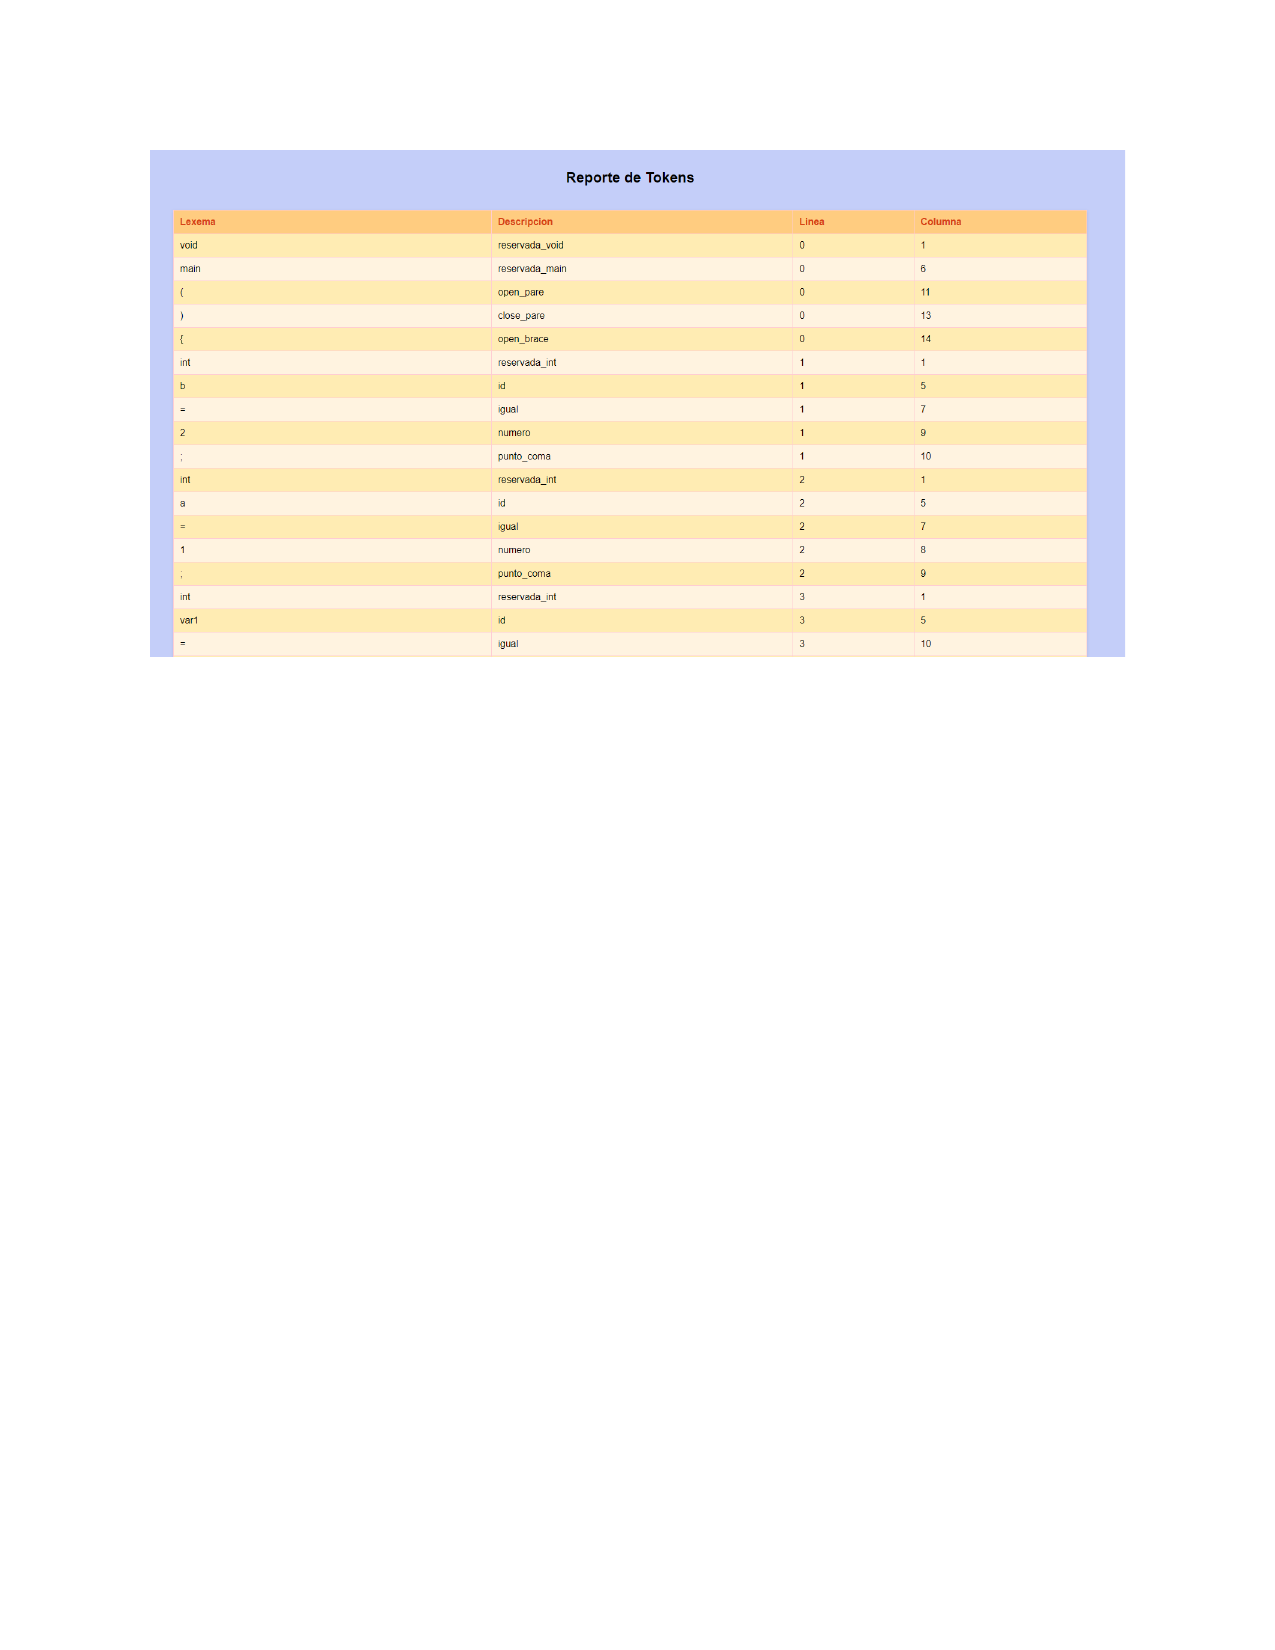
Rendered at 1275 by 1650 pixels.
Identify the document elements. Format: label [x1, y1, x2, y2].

picture [150, 150, 1125, 657]
